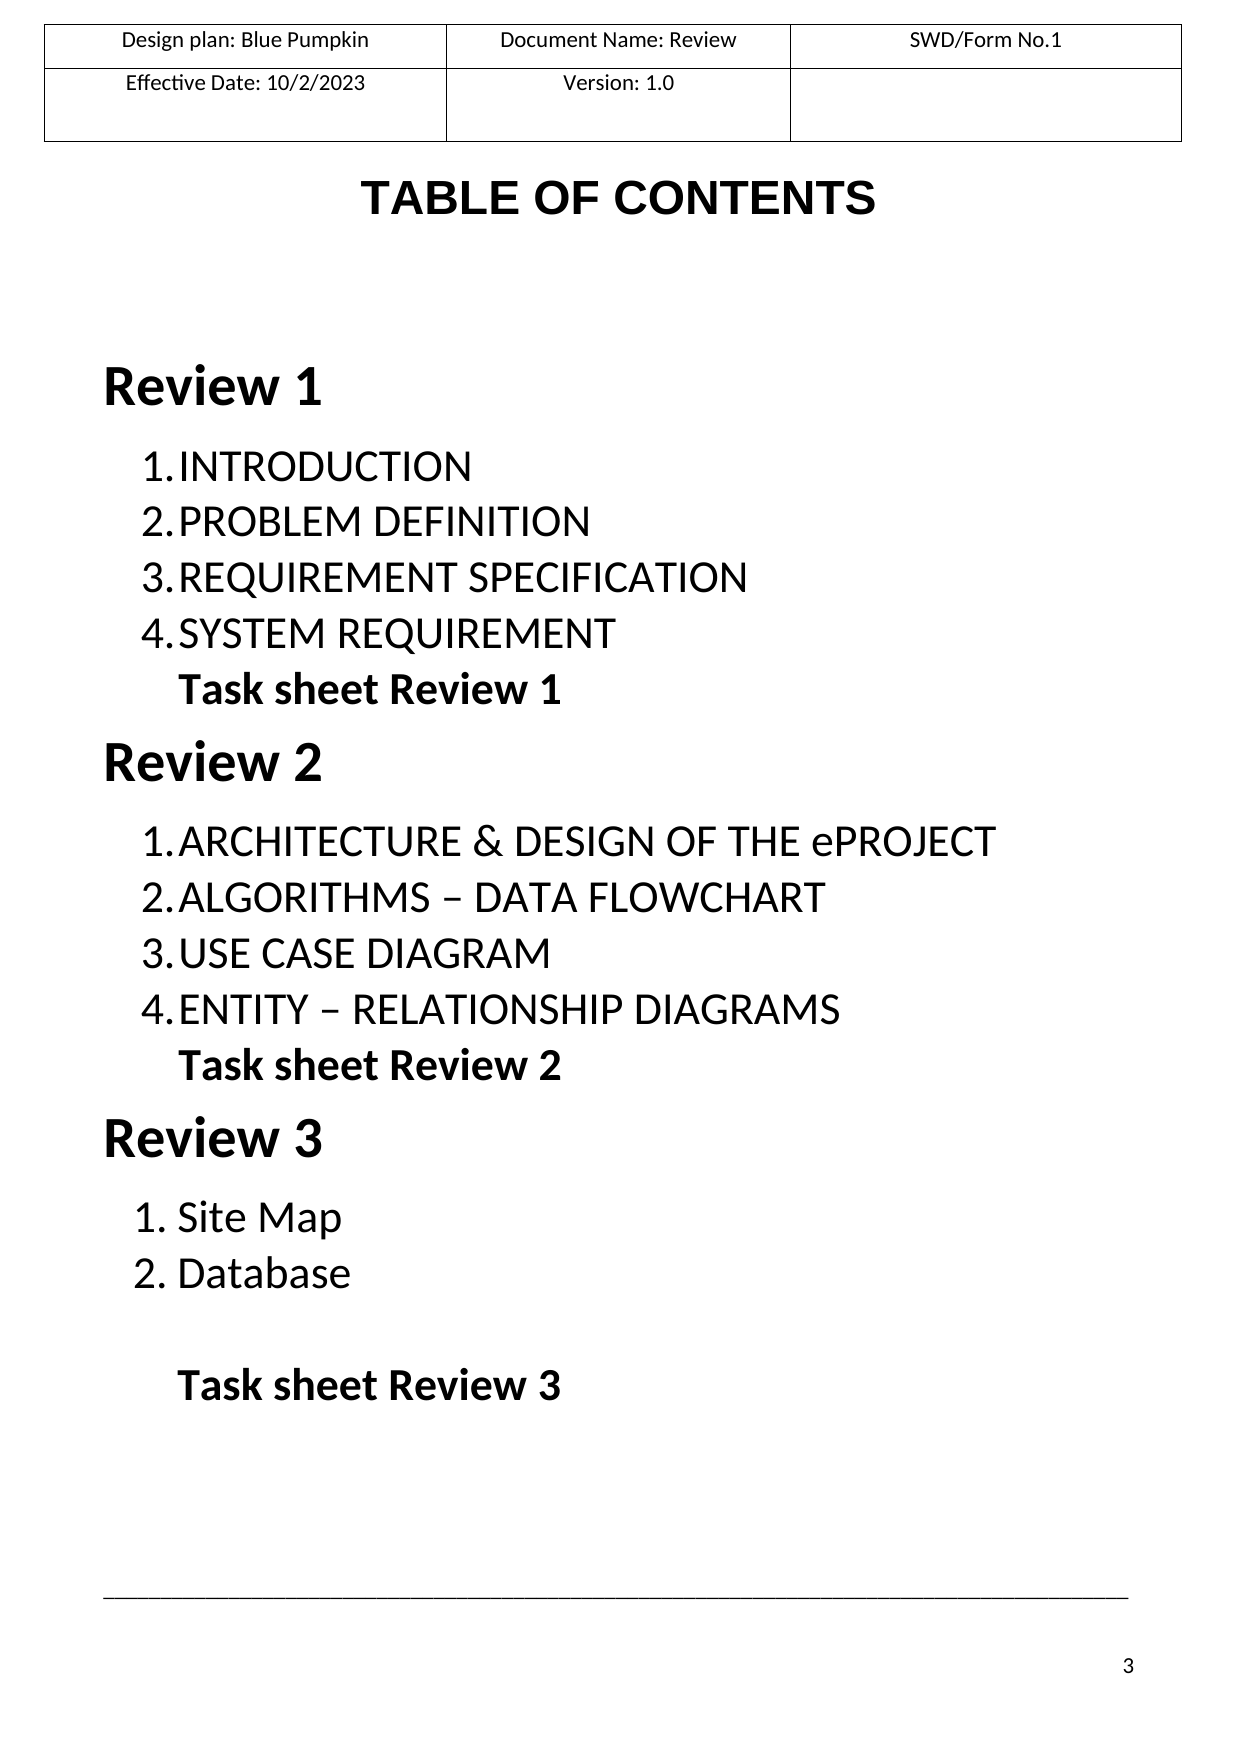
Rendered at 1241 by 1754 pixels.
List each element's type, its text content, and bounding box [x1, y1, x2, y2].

list PROBLEM DEFINITION [141, 492, 1134, 548]
list REQUIREMENT SPECIFICATION [141, 548, 1134, 604]
list ENTITY – RELATIONSHIP DIAGRAMS [141, 980, 1134, 1036]
list USE CASE DIAGRAM [141, 924, 1134, 980]
list Task sheet Review 3 [177, 1356, 1134, 1412]
list ARCHITECTURE & DESIGN OF THE ePROJECT [141, 812, 1134, 868]
text Review 2 [103, 724, 1134, 796]
list ALGORITHMS – DATA FLOWCHART [141, 868, 1134, 924]
text Task sheet Review 1 [178, 660, 1134, 716]
list Site Map [133, 1188, 1134, 1244]
list Database [133, 1244, 1134, 1300]
text Review 1 [103, 348, 1134, 420]
text Task sheet Review 2 [178, 1036, 1134, 1092]
list INTRODUCTION [141, 436, 1134, 492]
list SYSTEM REQUIREMENT [141, 604, 1134, 660]
text Review 3 [103, 1100, 1134, 1172]
text TABLE OF CONTENTS [103, 170, 1134, 225]
